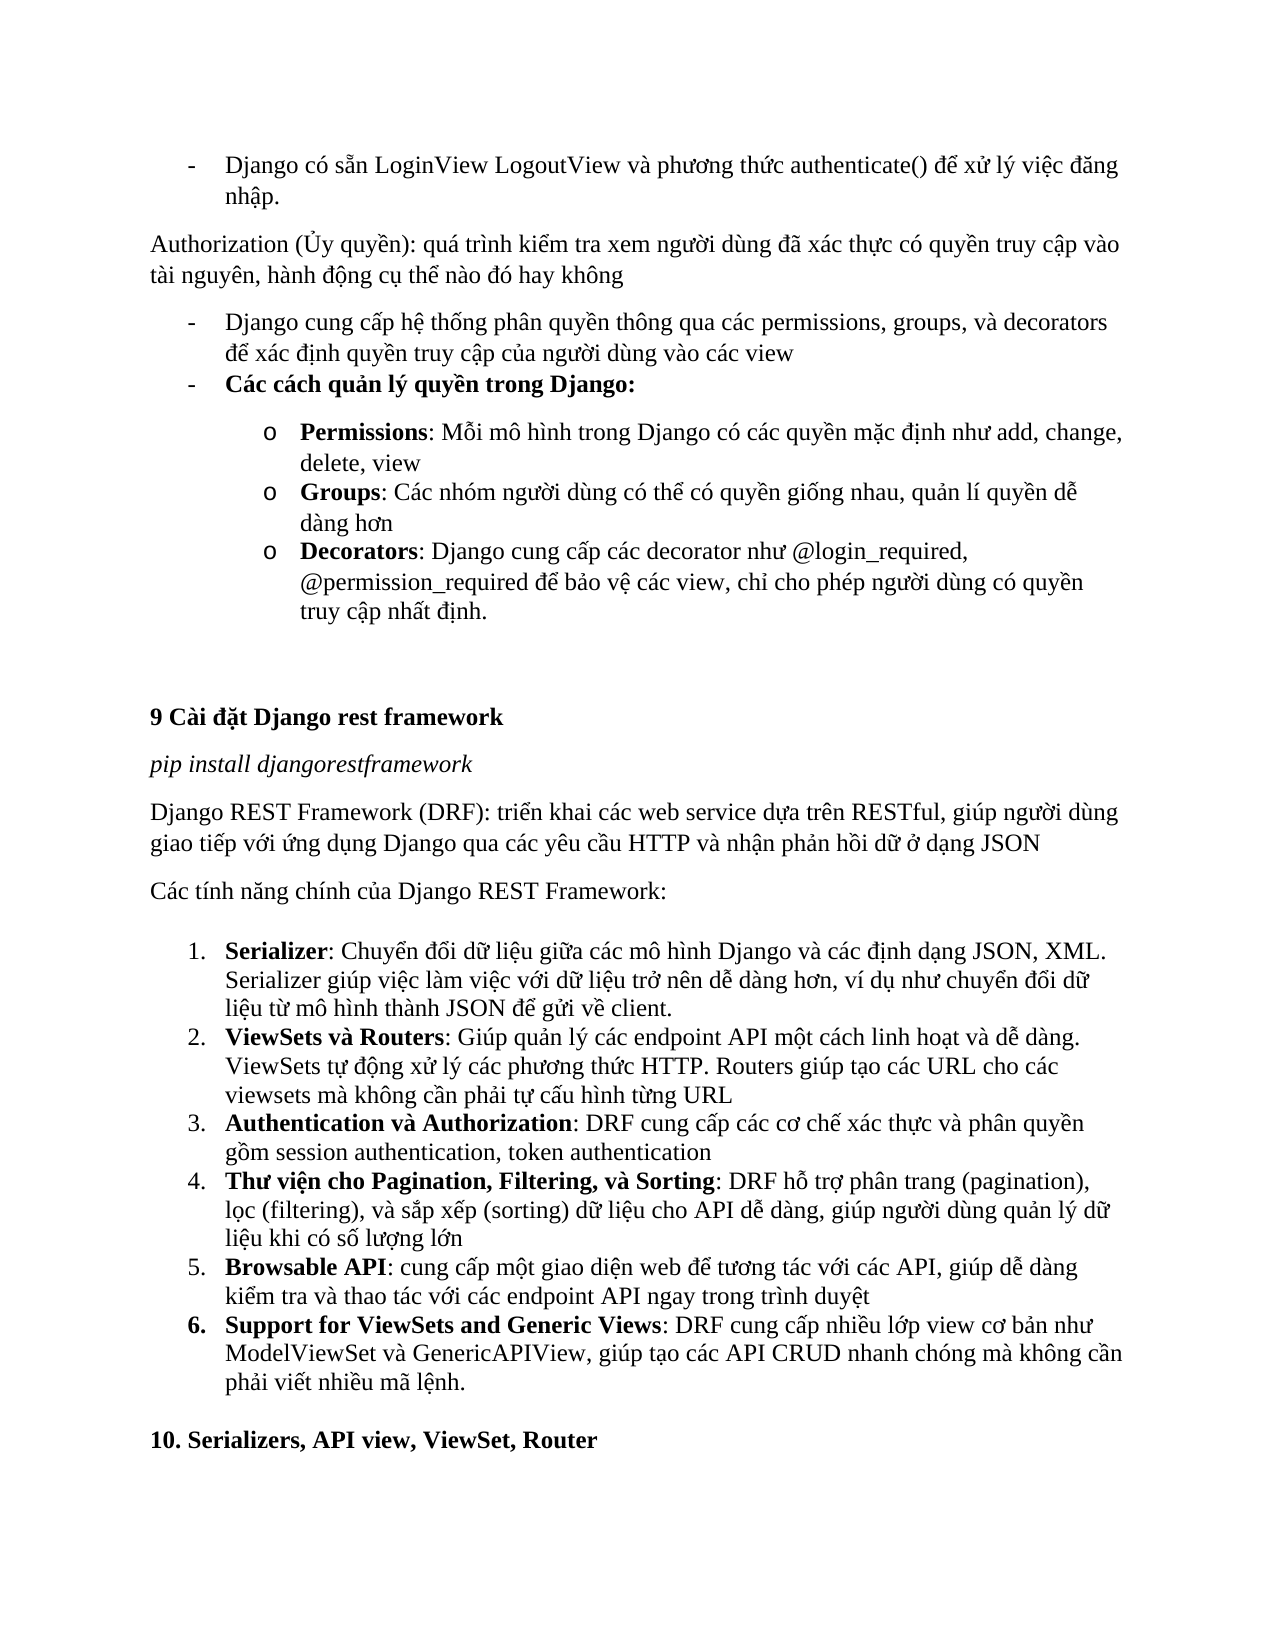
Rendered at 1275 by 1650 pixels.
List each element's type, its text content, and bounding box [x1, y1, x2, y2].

text 9 Cài đặt Django rest framework [150, 702, 1125, 730]
text pip install djangorestframework [150, 749, 1125, 778]
list ViewSets và Routers: Giúp quản lý các endpoint API một cách linh hoạt và dễ dàng. ViewSets tự động xử lý các phương thức HTTP. Routers giúp tạo các URL cho các viewsets mà không cần phải tự cấu hình từng URL [187, 1022, 1125, 1108]
list Django cung cấp hệ thống phân quyền thông qua các permissions, groups, và decorators để xác định quyền truy cập của người dùng vào các view [187, 307, 1125, 367]
list Browsable API: cung cấp một giao diện web để tương tác với các API, giúp dễ dàng kiểm tra và thao tác với các endpoint API ngay trong trình duyệt [187, 1252, 1125, 1310]
list Support for ViewSets and Generic Views: DRF cung cấp nhiều lớp view cơ bản như ModelViewSet và GenericAPIView, giúp tạo các API CRUD nhanh chóng mà không cần phải viết nhiều mã lệnh. [187, 1310, 1125, 1396]
text Django REST Framework (DRF): triển khai các web service dựa trên RESTful, giúp người dùng giao tiếp với ứng dụng Django qua các yêu cầu HTTP và nhận phản hồi dữ ở dạng JSON [150, 797, 1125, 857]
list Authentication và Authorization: DRF cung cấp các cơ chế xác thực và phân quyền gồm session authentication, token authentication [187, 1108, 1125, 1166]
text Authorization (Ủy quyền): quá trình kiểm tra xem người dùng đã xác thực có quyền truy cập vào tài nguyên, hành động cụ thể nào đó hay không [150, 229, 1125, 288]
list Permissions: Mỗi mô hình trong Django có các quyền mặc định như add, change, delete, view [262, 417, 1125, 477]
list Decorators: Django cung cấp các decorator như @login_required, @permission_required để bảo vệ các view, chỉ cho phép người dùng có quyền truy cập nhất định. [262, 536, 1125, 625]
list Serializer: Chuyển đổi dữ liệu giữa các mô hình Django và các định dạng JSON, XML. Serializer giúp việc làm việc với dữ liệu trở nên dễ dàng hơn, ví dụ như chuyển đổi dữ liệu từ mô hình thành JSON để gửi về client. [187, 936, 1125, 1022]
list Django có sẵn LoginView LogoutView và phương thức authenticate() để xử lý việc đăng nhập. [187, 150, 1125, 210]
text Các tính năng chính của Django REST Framework: [150, 876, 1125, 904]
list Thư viện cho Pagination, Filtering, và Sorting: DRF hỗ trợ phân trang (pagination), lọc (filtering), và sắp xếp (sorting) dữ liệu cho API dễ dàng, giúp người dùng quản lý dữ liệu khi có số lượng lớn [187, 1166, 1125, 1252]
list Các cách quản lý quyền trong Django: [187, 369, 1125, 398]
text 10. Serializers, API view, ViewSet, Router [150, 1425, 1125, 1454]
list Groups: Các nhóm người dùng có thể có quyền giống nhau, quản lí quyền dễ dàng hơn [262, 477, 1125, 536]
